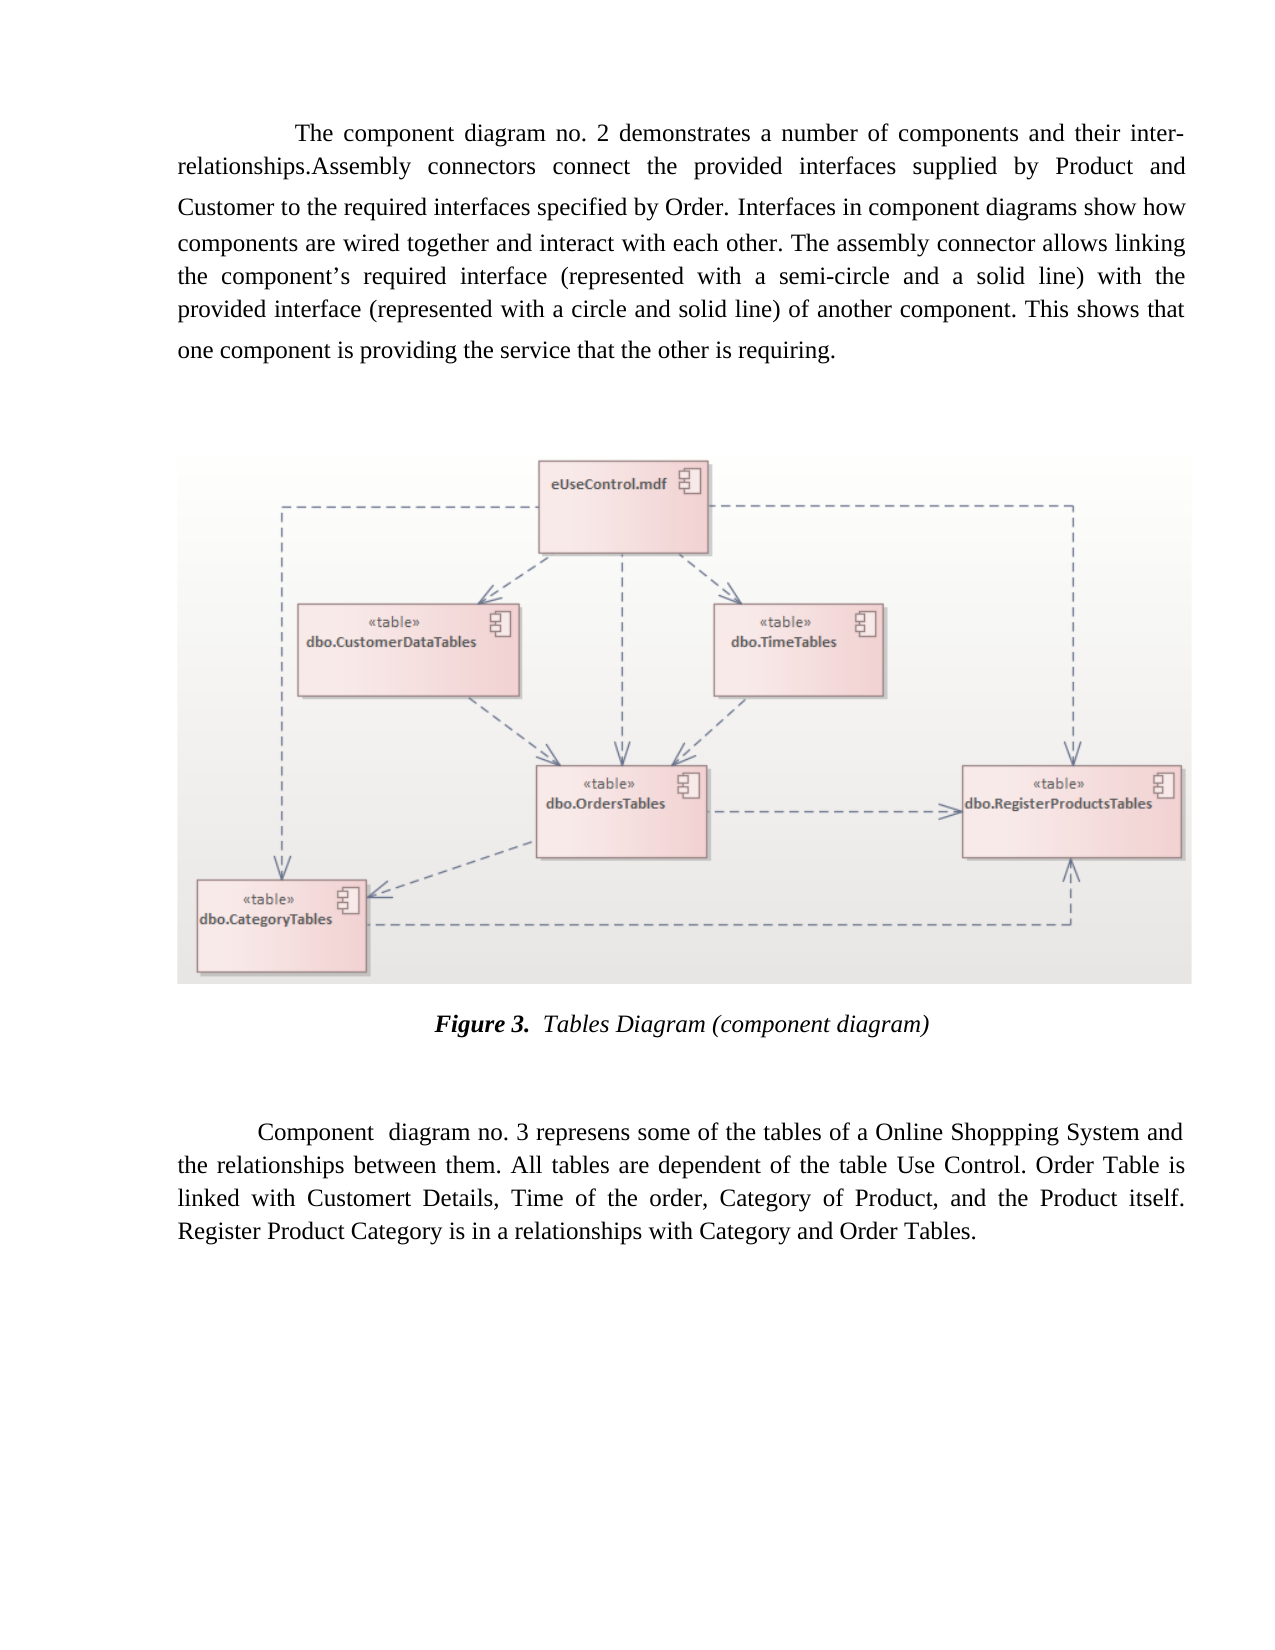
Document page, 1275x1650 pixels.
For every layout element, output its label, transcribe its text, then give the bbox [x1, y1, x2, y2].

text Figure 3. Tables Diagram (component diagram) [177, 1009, 1186, 1038]
text The component diagram no. 2 demonstrates a number of components and their inter-relationships.Assembly connectors connect the provided interfaces supplied by Product and Customer to the required interfaces specified by Order. Interfaces in component diagrams show how components are wired together and interact with each other. The assembly connector allows linking the component’s required interface (represented with a semi-circle and a solid line) with the provided interface (represented with a circle and solid line) of another component. This shows that one component is providing the service that the other is requiring. [177, 118, 1186, 228]
picture [177, 447, 1192, 984]
text Component diagram no. 3 represens some of the tables of a Online Shoppping System and the relationships between them. All tables are dependent of the table Use Control. Order Table is linked with Customert Details, Time of the order, Category of Product, and the Product itself. Register Product Category is in a relationships with Category and Order Tables. [177, 1117, 1186, 1244]
text The component diagram no. 2 demonstrates a number of components and their inter-relationships.Assembly connectors connect the provided interfaces supplied by Product and Customer to the required interfaces specified by Order. Interfaces in component diagrams show how components are wired together and interact with each other. The assembly connector allows linking the component’s required interface (represented with a semi-circle and a solid line) with the provided interface (represented with a circle and solid line) of another component. This shows that one component is providing the service that the other is requiring. [177, 323, 1186, 367]
